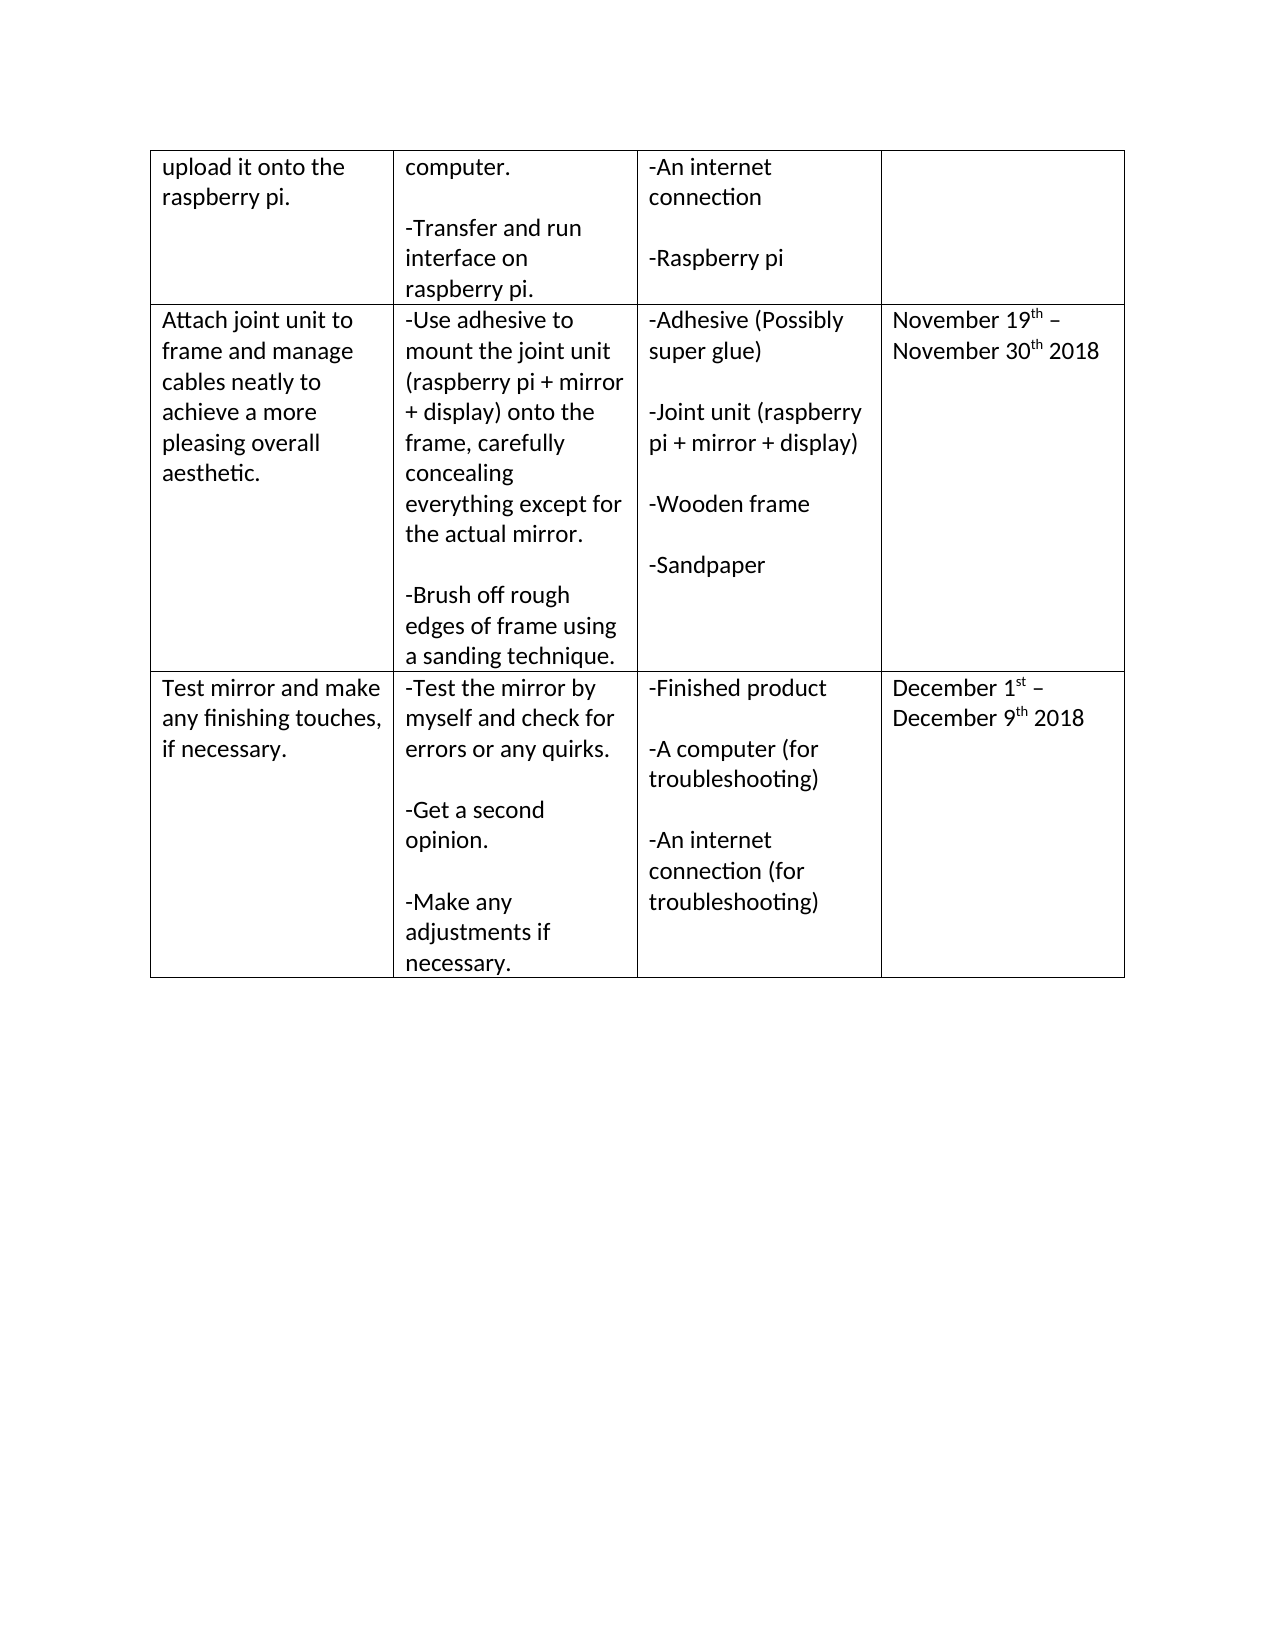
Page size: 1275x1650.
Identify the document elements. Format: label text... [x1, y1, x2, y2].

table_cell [882, 151, 1124, 304]
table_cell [638, 151, 881, 304]
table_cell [394, 151, 637, 304]
table_cell Attach joint unit to frame and manage cables neatly to achieve a more pleasing overall aesthetic. [151, 305, 393, 671]
table_cell Test mirror and make any finishing touches, if necessary. [151, 672, 393, 977]
table_cell December 1st – December 9th 2018 [882, 672, 1124, 977]
table_cell -Adhesive (Possibly super glue) -Joint unit (raspberry pi + mirror + display) -Wooden frame -Sandpaper [638, 305, 881, 671]
table_cell November 19th – November 30th 2018 [882, 305, 1124, 671]
table_cell -Test the mirror by myself and check for errors or any quirks. -Get a second opinion. -Make any adjustments if necessary. [394, 672, 637, 977]
table_cell -Use adhesive to mount the joint unit (raspberry pi + mirror + display) onto the frame, carefully concealing everything except for the actual mirror. -Brush off rough edges of frame using a sanding technique. [394, 305, 637, 671]
table_cell -Finished product -A computer (for troubleshooting) -An internet connection (for troubleshooting) [638, 672, 881, 977]
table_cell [151, 151, 393, 304]
